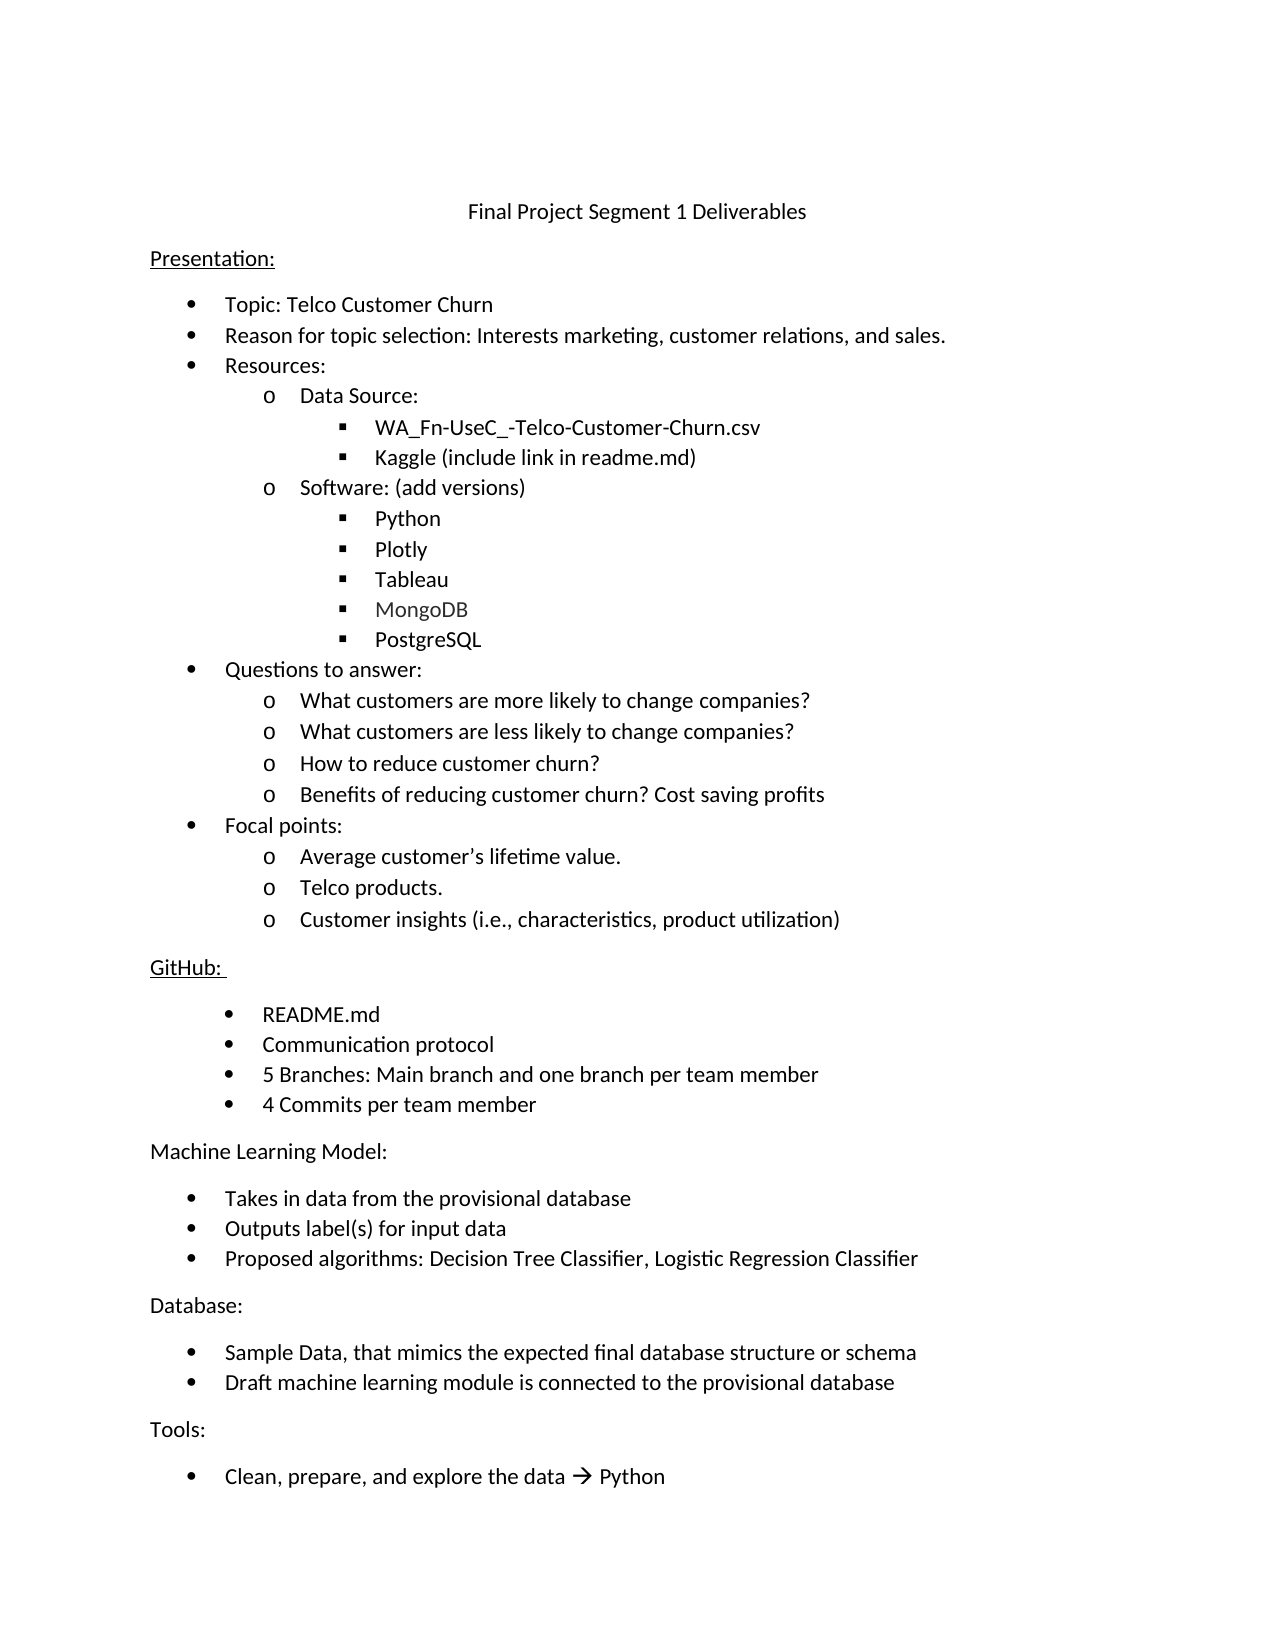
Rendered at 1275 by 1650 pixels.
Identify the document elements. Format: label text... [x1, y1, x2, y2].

list Plotly [337, 535, 1125, 563]
list MongoDB [337, 595, 1125, 623]
list Resources: [187, 351, 1125, 379]
list Draft machine learning module is connected to the provisional database [187, 1368, 1125, 1397]
list Sample Data, that mimics the expected final database structure or schema [187, 1338, 1125, 1366]
text Machine Learning Model: [150, 1137, 1125, 1165]
list Topic: Telco Customer Churn [187, 291, 1125, 319]
list What customers are less likely to change companies? [262, 717, 1125, 746]
list WA_Fn-UseC_-Telco-Customer-Churn.csv [337, 413, 1125, 441]
list How to reduce customer churn? [262, 749, 1125, 778]
list Focal points: [187, 812, 1125, 840]
list Benefits of reducing customer churn? Cost saving profits [262, 780, 1125, 809]
list Clean, prepare, and explore the data Python [187, 1462, 1125, 1490]
list Average customer’s lifetime value. [262, 842, 1125, 871]
text GitHub: [150, 953, 1125, 981]
list Questions to answer: [187, 656, 1125, 684]
list Kaggle (include link in readme.md) [337, 443, 1125, 471]
list Data Source: [262, 381, 1125, 410]
list Reason for topic selection: Interests marketing, customer relations, and sales. [187, 321, 1125, 349]
list What customers are more likely to change companies? [262, 686, 1125, 715]
list Proposed algorithms: Decision Tree Classifier, Logistic Regression Classifier [187, 1244, 1125, 1273]
list Customer insights (i.e., characteristics, product utilization) [262, 905, 1125, 934]
list PostgreSQL [337, 625, 1125, 653]
text Presentation: [150, 244, 1125, 272]
list Tableau [337, 565, 1125, 593]
text Final Project Segment 1 Deliverables [150, 197, 1125, 225]
list Software: (add versions) [262, 473, 1125, 502]
list 4 Commits per team member [225, 1090, 1125, 1118]
list Communication protocol [225, 1030, 1125, 1058]
list 5 Branches: Main branch and one branch per team member [225, 1060, 1125, 1088]
list Outputs label(s) for input data [187, 1214, 1125, 1242]
list Telco products. [262, 873, 1125, 902]
text Tools: [150, 1415, 1125, 1443]
list README.md [225, 1000, 1125, 1028]
list Python [337, 504, 1125, 533]
list Takes in data from the provisional database [187, 1184, 1125, 1212]
text Database: [150, 1291, 1125, 1319]
